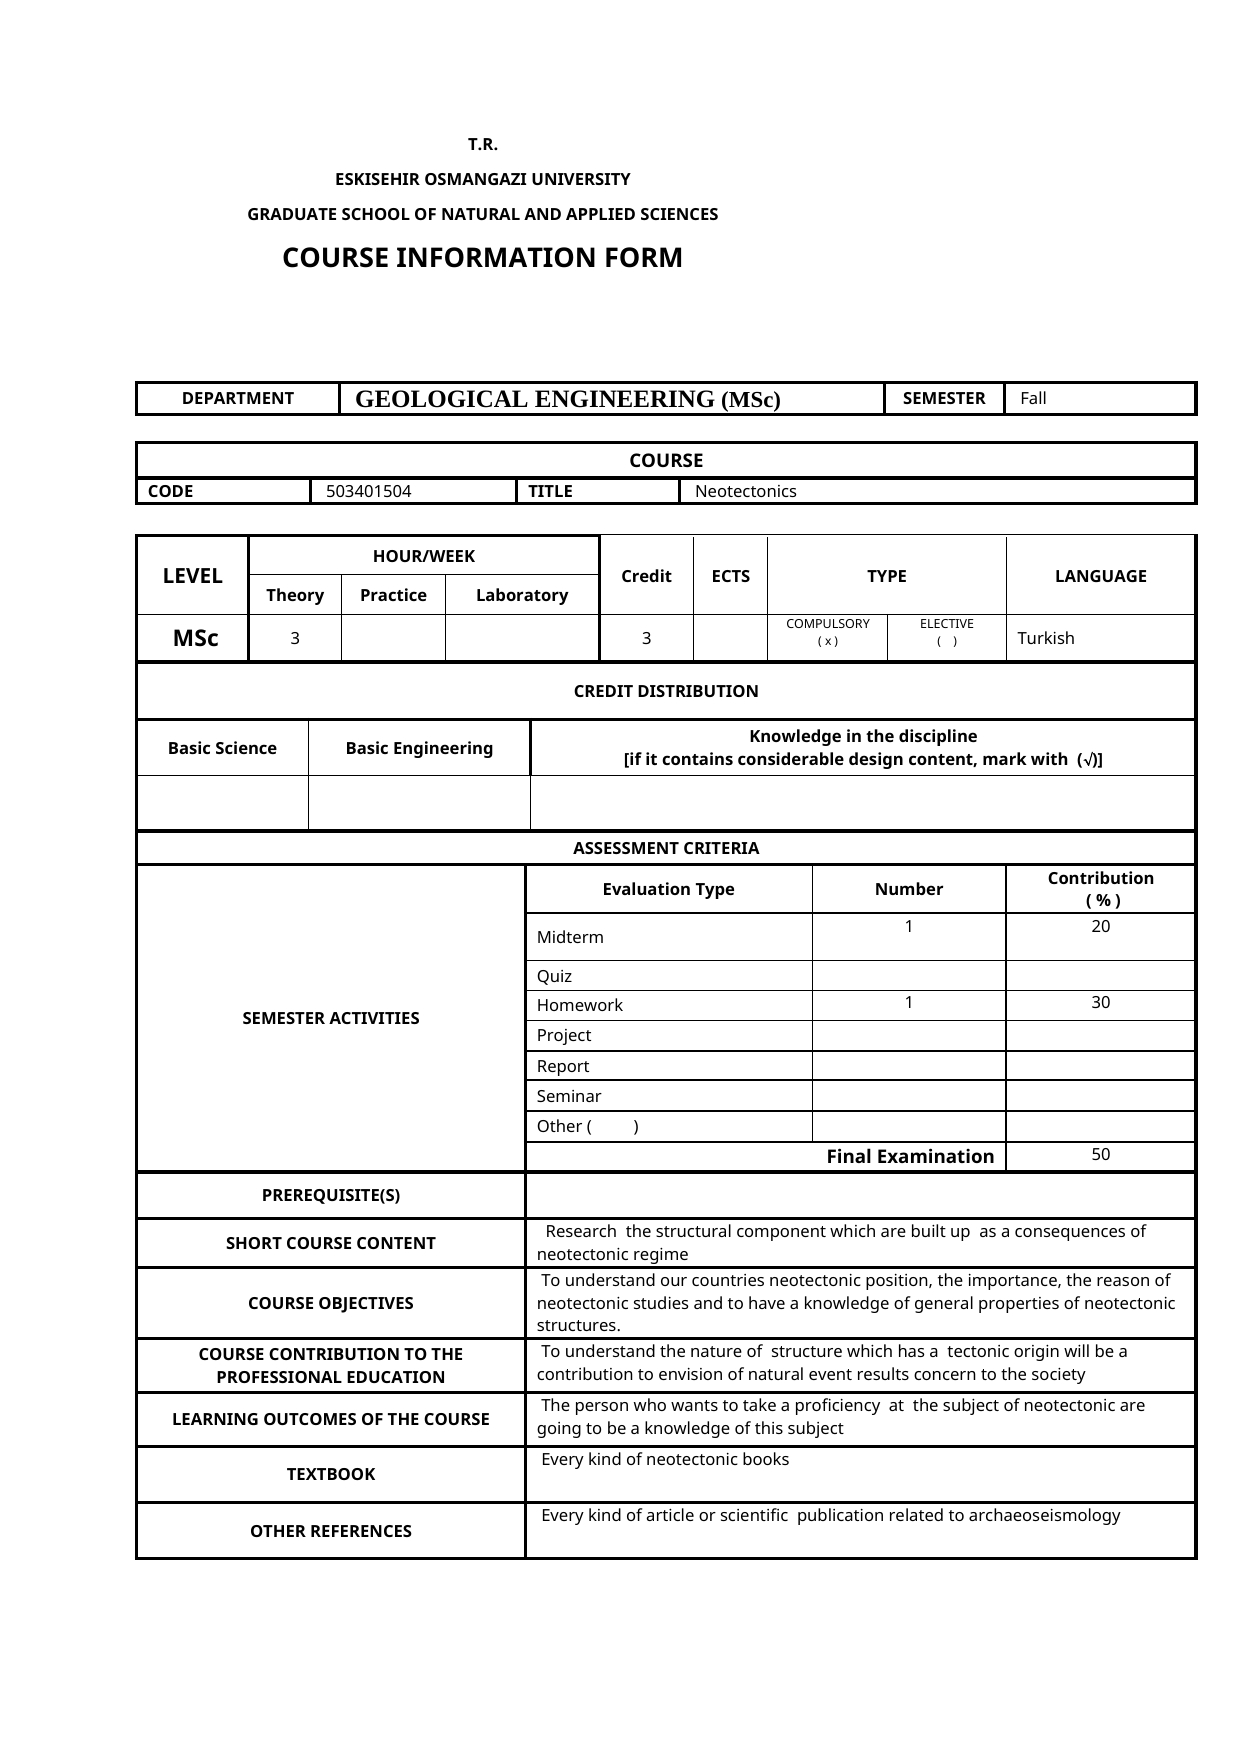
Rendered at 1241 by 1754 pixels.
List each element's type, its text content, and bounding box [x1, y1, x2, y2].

table_cell Evaluation Type [527, 866, 812, 912]
table_header LANGUAGE [1006, 535, 1194, 614]
table_header COURSE [138, 444, 1194, 476]
table_cell Basic Engineering [309, 721, 529, 775]
table_cell CODE [138, 480, 309, 502]
table_cell Homework [527, 991, 812, 1020]
table_cell Every kind of article or scientific publication related to archaeoseismology [527, 1504, 1194, 1557]
table_header HOUR/WEEK [250, 537, 598, 574]
table_cell [1007, 1112, 1194, 1141]
table_cell [138, 776, 308, 829]
table_cell Basic Science [138, 721, 308, 775]
table_cell 30 [1007, 991, 1194, 1020]
table_cell SEMESTER ACTIVITIES [138, 866, 524, 1170]
table_cell LEARNING OUTCOMES OF THE COURSE [138, 1394, 524, 1445]
table_cell 3 [601, 615, 693, 660]
table_cell Project [527, 1021, 812, 1049]
table_header ECTS [694, 535, 768, 614]
table_cell MSc [138, 615, 247, 660]
table_cell Turkish [1007, 615, 1194, 660]
table_cell [1007, 1081, 1194, 1110]
table_cell [342, 615, 445, 660]
table_cell Research the structural component which are built up as a consequences of neotectonic regime [527, 1220, 1194, 1266]
table_cell COURSE CONTRIBUTION TO THE PROFESSIONAL EDUCATION [138, 1340, 524, 1391]
table_cell 20 [1007, 914, 1194, 960]
table_cell [309, 776, 530, 829]
table_cell [446, 615, 598, 660]
table_cell Midterm [527, 914, 812, 960]
table_cell ELECTIVE ( ) [888, 615, 1006, 660]
table_cell To understand the nature of structure which has a tectonic origin will be a contribution to envision of natural event results concern to the society [527, 1340, 1194, 1391]
table_cell To understand our countries neotectonic position, the importance, the reason of neotectonic studies and to have a knowledge of general properties of neotectonic structures. [527, 1269, 1194, 1337]
table_cell [531, 776, 1194, 829]
table_cell 50 [1007, 1143, 1194, 1170]
table_cell Every kind of neotectonic books [527, 1448, 1194, 1501]
table_cell Neotectonics [681, 480, 1194, 502]
table_cell [813, 1081, 1005, 1110]
table_cell 1 [813, 991, 1005, 1020]
table_cell Number [813, 866, 1005, 912]
table_cell [813, 1112, 1005, 1141]
table_cell [527, 1174, 1194, 1217]
table_cell Report [527, 1052, 812, 1079]
table_cell PREREQUISITE(S) [138, 1174, 524, 1217]
table_cell Other ( ) [527, 1112, 812, 1141]
table_cell 503401504 [312, 480, 515, 502]
table_cell The person who wants to take a proficiency at the subject of neotectonic are going to be a knowledge of this subject [527, 1394, 1194, 1445]
table_header DEPARTMENT [138, 384, 338, 413]
table_cell 3 [250, 615, 341, 660]
table_cell [1007, 1021, 1194, 1049]
table_cell Knowledge in the discipline [if it contains considerable design content, mark with ()] [532, 721, 1194, 775]
table_cell COURSE OBJECTIVES [138, 1269, 524, 1337]
table_cell Quiz [527, 961, 812, 990]
table_cell Laboratory [446, 575, 598, 614]
table_cell [813, 961, 1005, 990]
table_header Credit [601, 535, 694, 614]
table_header [1006, 384, 1194, 413]
table_cell [1007, 961, 1194, 990]
table_cell ASSESSMENT CRITERIA [138, 833, 1194, 863]
table_cell [813, 1052, 1005, 1079]
table_header GEOLOGICAL ENGINEERING (MSc) [341, 384, 883, 413]
table_cell OTHER REFERENCES [138, 1504, 524, 1557]
table_cell Seminar [527, 1081, 812, 1110]
table_cell TITLE [518, 480, 678, 502]
table_cell 1 [813, 914, 1005, 960]
table_header SEMESTER [886, 384, 1003, 413]
table_cell [813, 1021, 1005, 1049]
table_cell SHORT COURSE CONTENT [138, 1220, 524, 1266]
table_header LEVEL [138, 537, 247, 614]
table_cell Final Examination [527, 1143, 1005, 1170]
table_cell Contribution ( % ) [1007, 866, 1194, 912]
table_cell Theory [250, 575, 341, 614]
table_cell TEXTBOOK [138, 1448, 524, 1501]
table_cell COMPULSORY ( x ) [768, 615, 887, 660]
table_header TYPE [768, 535, 1006, 614]
table_cell [1007, 1052, 1194, 1079]
table_cell [694, 615, 767, 660]
table_cell CREDIT DISTRIBUTION [138, 664, 1194, 718]
table_cell Practice [342, 575, 445, 614]
